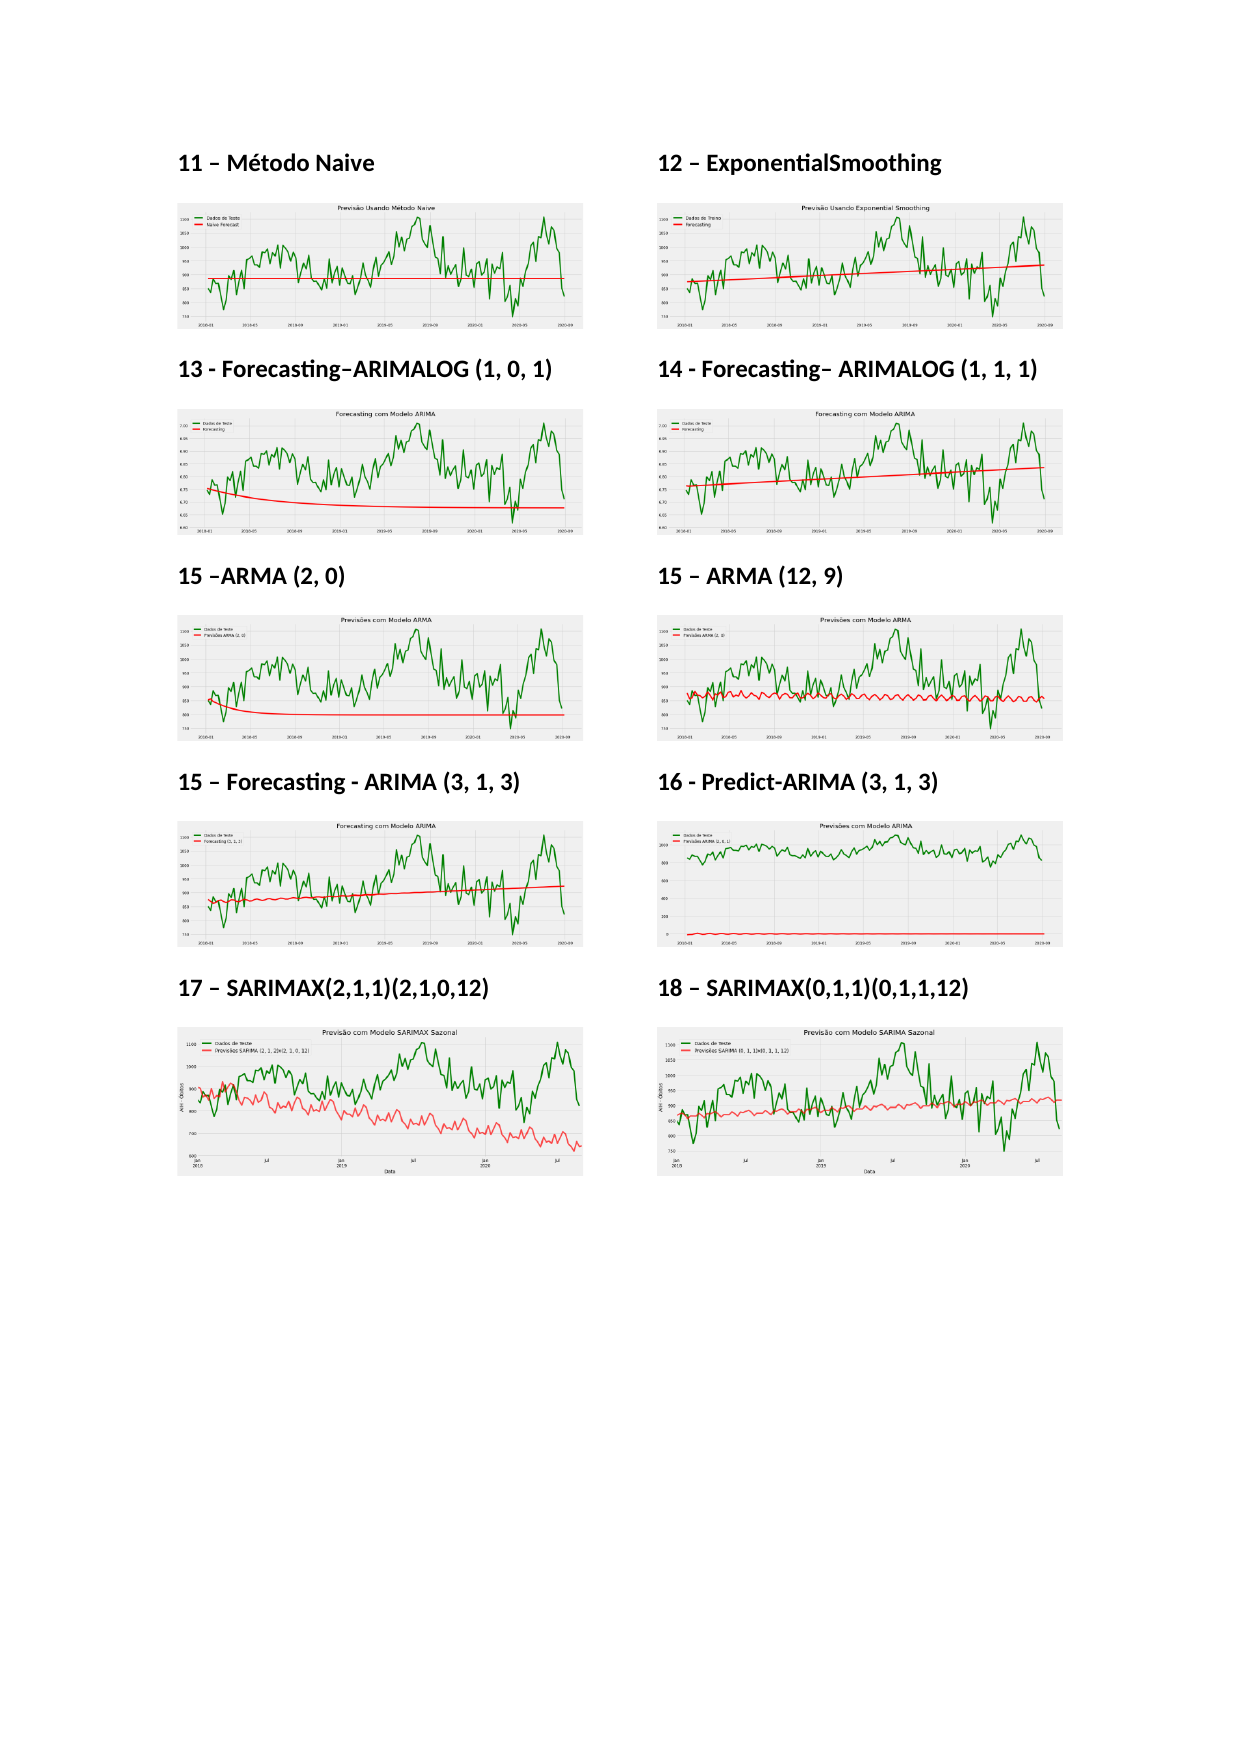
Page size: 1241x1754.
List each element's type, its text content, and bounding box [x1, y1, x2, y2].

picture [177, 615, 584, 741]
text 11 – Método Naive [177, 148, 583, 178]
picture [177, 203, 584, 329]
text 16 - Predict-ARIMA (3, 1, 3) [657, 766, 1063, 796]
text 14 - Forecasting– ARIMALOG (1, 1, 1) [657, 353, 1063, 384]
picture [657, 1027, 1063, 1176]
picture [177, 1027, 584, 1176]
picture [177, 409, 584, 535]
text 15 – ARMA (12, 9) [657, 560, 1063, 590]
text 13 - Forecasting–ARIMALOG (1, 0, 1) [177, 353, 583, 384]
text 15 –ARMA (2, 0) [177, 560, 583, 590]
picture [177, 821, 584, 947]
text 15 – Forecasting - ARIMA (3, 1, 3) [177, 766, 583, 796]
picture [657, 821, 1063, 947]
picture [657, 615, 1063, 741]
text 17 – SARIMAX(2,1,1)(2,1,0,12) [177, 972, 583, 1002]
text 12 – ExponentialSmoothing [657, 148, 1063, 178]
picture [657, 203, 1063, 329]
picture [657, 409, 1063, 535]
text 18 – SARIMAX(0,1,1)(0,1,1,12) [657, 972, 1063, 1002]
